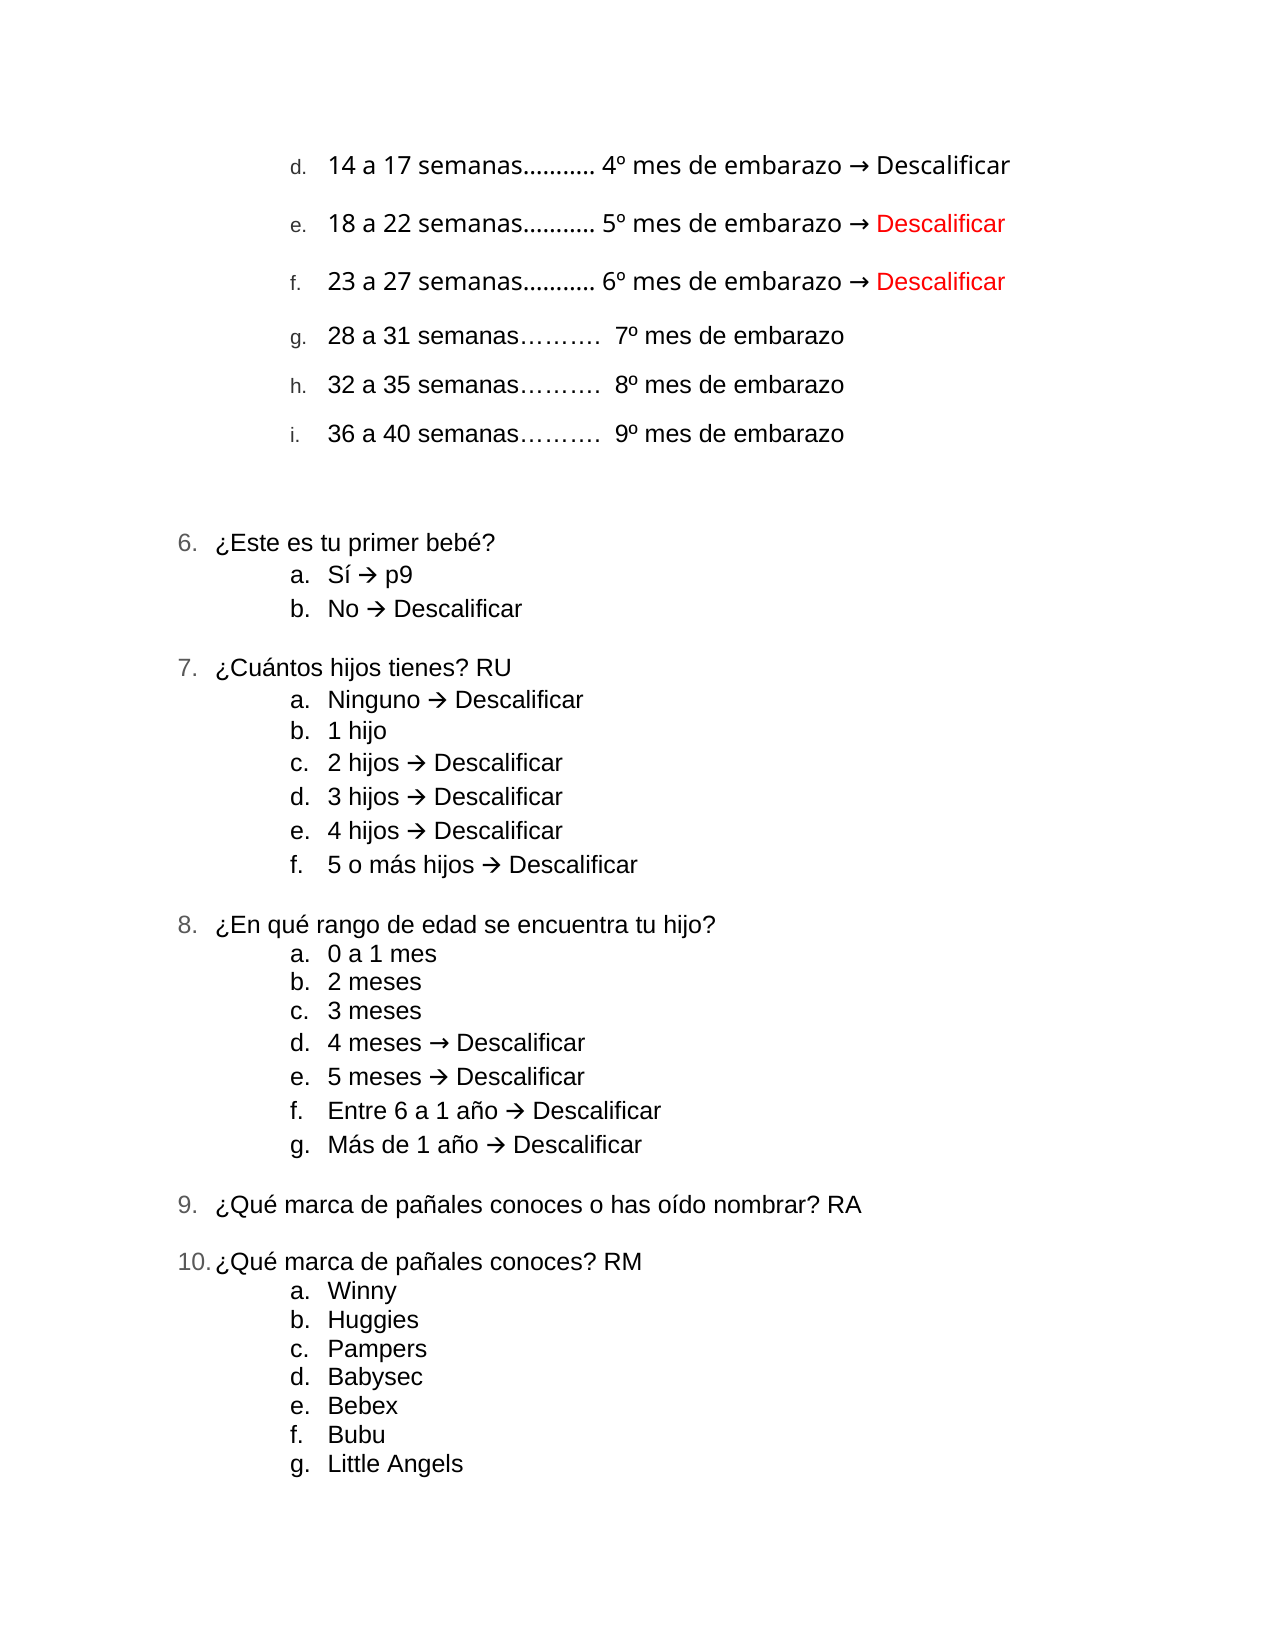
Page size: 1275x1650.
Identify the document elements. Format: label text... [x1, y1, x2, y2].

list Bebex [290, 1391, 1098, 1420]
list Pampers [290, 1333, 1098, 1362]
list 5 o más hijos 🡪 Descalificar [290, 847, 1098, 881]
list Sí 🡪 p9 [290, 556, 1098, 590]
list Bubu [290, 1420, 1098, 1448]
list 36 a 40 semanas………. 9º mes de embarazo [290, 419, 1098, 447]
list No 🡪 Descalificar [290, 590, 1098, 624]
list 28 a 31 semanas………. 7º mes de embarazo [290, 321, 1098, 350]
list 23 a 27 semanas……….. 6º mes de embarazo → Descalificar [290, 263, 1098, 297]
list 1 hijo [290, 716, 1098, 745]
list 32 a 35 semanas………. 8º mes de embarazo [290, 370, 1098, 399]
list Winny [290, 1276, 1098, 1305]
list 18 a 22 semanas……….. 5º mes de embarazo → Descalificar [290, 205, 1098, 239]
list 2 hijos 🡪 Descalificar [290, 745, 1098, 779]
list 2 meses [290, 967, 1098, 996]
list 0 a 1 mes [290, 938, 1098, 967]
list Little Angels [290, 1448, 1098, 1477]
list 4 meses → Descalificar [290, 1025, 1098, 1059]
list 14 a 17 semanas……….. 4º mes de embarazo → Descalificar [290, 148, 1098, 182]
list ¿Qué marca de pañales conoces o has oído nombrar? RA [177, 1190, 1098, 1218]
list Más de 1 año 🡪 Descalificar [290, 1127, 1098, 1161]
list Babysec [290, 1362, 1098, 1391]
list 4 hijos 🡪 Descalificar [290, 813, 1098, 847]
list ¿En qué rango de edad se encuentra tu hijo? [177, 910, 1098, 938]
list Entre 6 a 1 año 🡪 Descalificar [290, 1093, 1098, 1127]
list Ninguno 🡪 Descalificar [290, 682, 1098, 716]
list ¿Este es tu primer bebé? [177, 528, 1098, 556]
list 3 hijos 🡪 Descalificar [290, 779, 1098, 813]
list Huggies [290, 1305, 1098, 1333]
list 5 meses 🡪 Descalificar [290, 1059, 1098, 1093]
list ¿Qué marca de pañales conoces? RM [177, 1247, 1098, 1276]
list ¿Cuántos hijos tienes? RU [177, 653, 1098, 682]
list 3 meses [290, 996, 1098, 1025]
